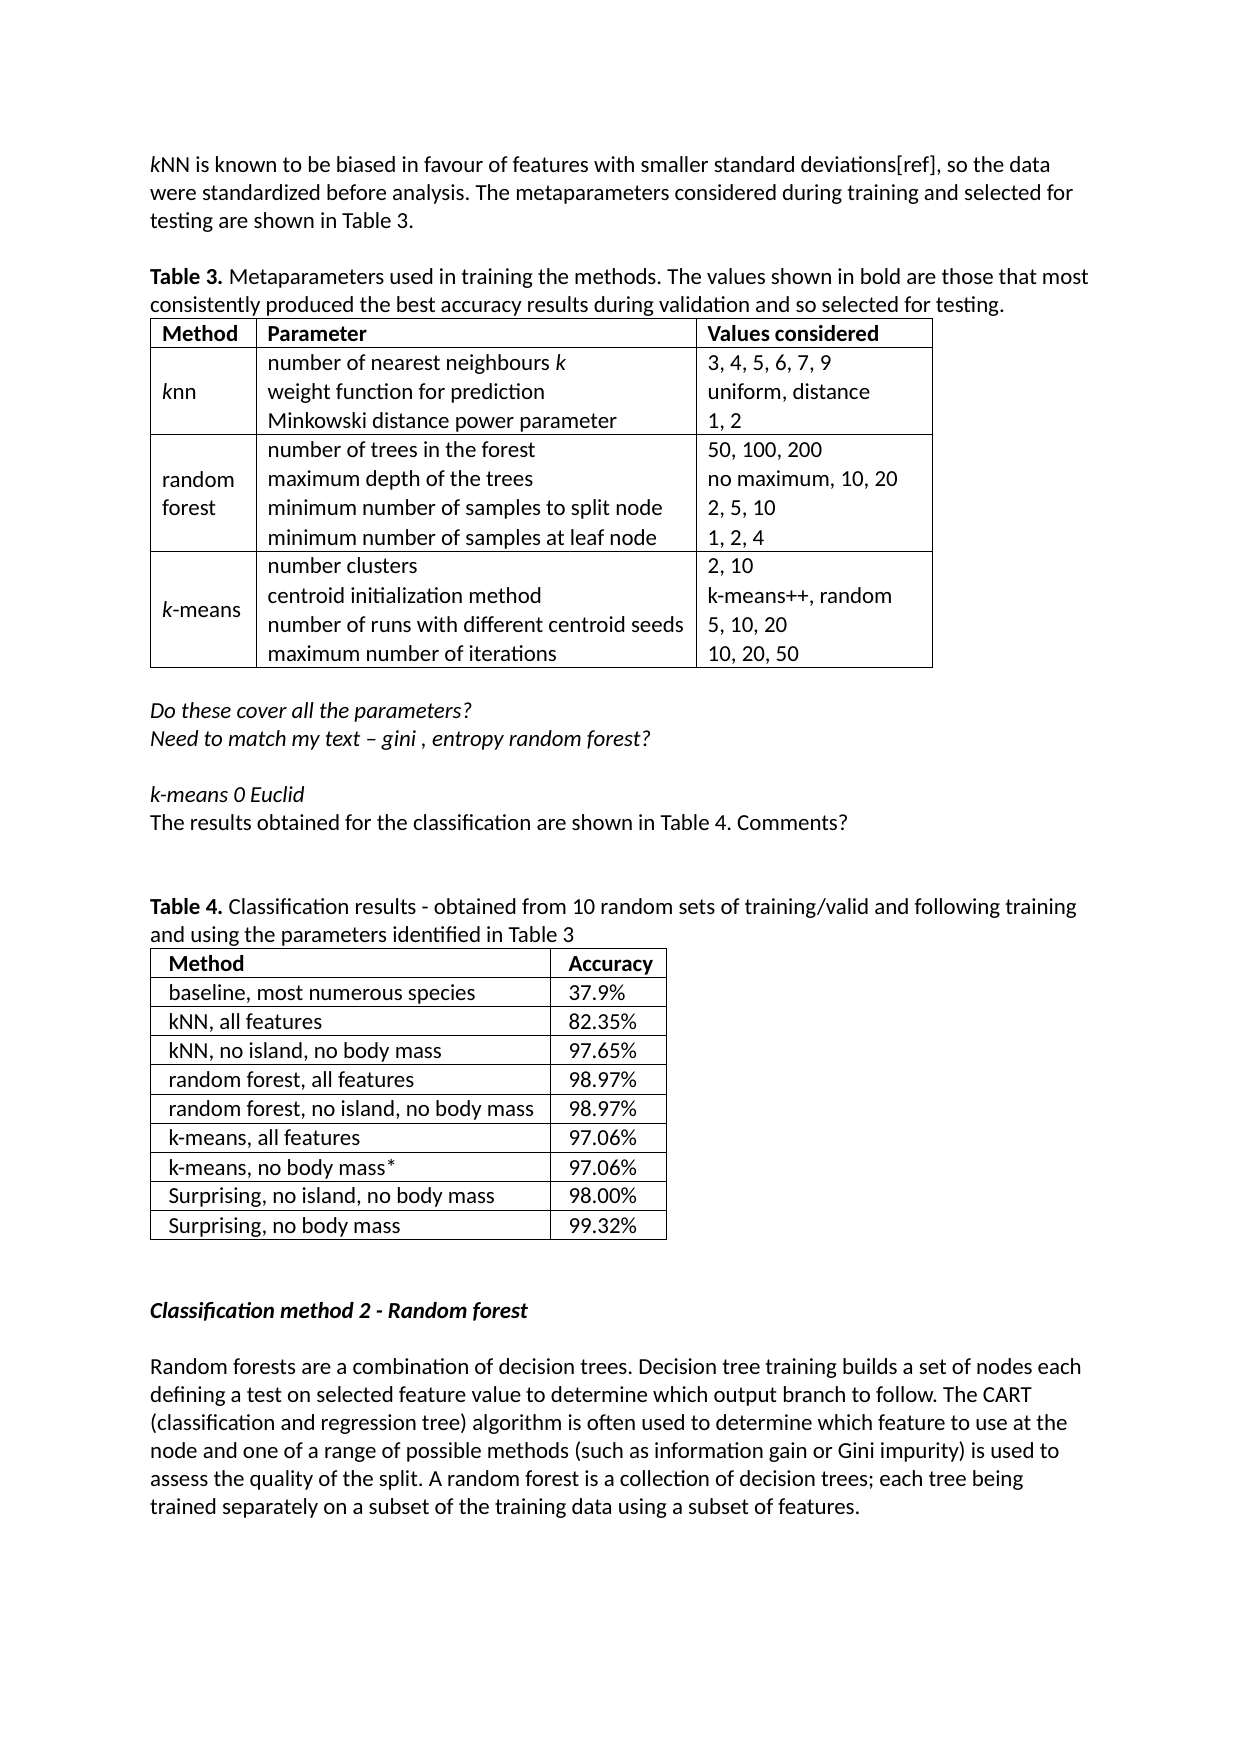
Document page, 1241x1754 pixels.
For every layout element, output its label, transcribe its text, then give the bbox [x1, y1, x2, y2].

table_cell Minkowski distance power parameter [257, 405, 696, 434]
table_cell k-means++, random [697, 580, 932, 609]
table_cell random forest [151, 435, 256, 551]
text Classification method 2 - Random forest [150, 1296, 1090, 1324]
table_cell random forest, all features [151, 1065, 550, 1093]
table_cell 97.06% [551, 1124, 666, 1152]
table_cell kNN, all features [151, 1007, 550, 1035]
table_header Parameter [257, 319, 696, 347]
table_cell number of runs with different centroid seeds [257, 609, 696, 638]
text Table 4. Classification results - obtained from 10 random sets of training/valid and following training and using the parameters identified in Table 3 [150, 892, 1090, 948]
text Do these cover all the parameters? [150, 696, 1090, 724]
table_cell number clusters [257, 552, 696, 580]
table_header Accuracy [551, 949, 666, 977]
table_cell 98.97% [551, 1095, 666, 1122]
table_cell 2, 10 [697, 552, 932, 580]
table_cell 98.97% [551, 1065, 666, 1093]
table_cell maximum depth of the trees [257, 464, 696, 492]
table_cell knn [151, 348, 256, 434]
table_cell 3, 4, 5, 6, 7, 9 [697, 348, 932, 376]
text Random forests are a combination of decision trees. Decision tree training builds a set of nodes each defining a test on selected feature value to determine which output branch to follow. The CART (classification and regression tree) algorithm is often used to determine which feature to use at the node and one of a range of possible methods (such as information gain or Gini impurity) is used to assess the quality of the split. A random forest is a collection of decision trees; each tree being trained separately on a subset of the training data using a subset of features. [150, 1352, 1090, 1520]
table_cell 1, 2, 4 [697, 522, 932, 551]
table_cell 2, 5, 10 [697, 493, 932, 522]
table_cell 97.06% [551, 1153, 666, 1181]
table_cell k-means, all features [151, 1124, 550, 1152]
table_header Method [151, 949, 550, 977]
table_header Values considered [697, 319, 932, 347]
table_cell weight function for prediction [257, 376, 696, 405]
table_cell number of trees in the forest [257, 435, 696, 463]
table_cell k-means, no body mass* [151, 1153, 550, 1181]
table_cell 99.32% [551, 1211, 666, 1239]
table_cell no maximum, 10, 20 [697, 464, 932, 492]
table_cell 82.35% [551, 1007, 666, 1035]
table_cell random forest, no island, no body mass [151, 1095, 550, 1122]
text The results obtained for the classification are shown in Table 4. Comments? [150, 808, 1090, 836]
table_cell minimum number of samples at leaf node [257, 522, 696, 551]
text Need to match my text – gini , entropy random forest? [150, 724, 1090, 752]
table_cell 5, 10, 20 [697, 609, 932, 638]
table_cell 37.9% [551, 978, 666, 1006]
table_cell 1, 2 [697, 405, 932, 434]
table_cell k-means [151, 552, 256, 667]
text Table 3. Metaparameters used in training the methods. The values shown in bold are those that most consistently produced the best accuracy results during validation and so selected for testing. [150, 262, 1090, 318]
table_cell uniform, distance [697, 376, 932, 405]
table_cell 50, 100, 200 [697, 435, 932, 463]
table_cell centroid initialization method [257, 580, 696, 609]
table_cell number of nearest neighbours k [257, 348, 696, 376]
table_header Method [151, 319, 256, 347]
table_cell Surprising, no island, no body mass [151, 1182, 550, 1210]
table_cell 98.00% [551, 1182, 666, 1210]
table_cell Surprising, no body mass [151, 1211, 550, 1239]
table_cell 10, 20, 50 [697, 638, 932, 667]
text kNN is known to be biased in favour of features with smaller standard deviations[ref], so the data were standardized before analysis. The metaparameters considered during training and selected for testing are shown in Table 3. [150, 150, 1090, 234]
table_cell baseline, most numerous species [151, 978, 550, 1006]
table_cell kNN, no island, no body mass [151, 1036, 550, 1064]
text k-means 0 Euclid [150, 780, 1090, 808]
table_cell maximum number of iterations [257, 638, 696, 667]
table_cell 97.65% [551, 1036, 666, 1064]
table_cell minimum number of samples to split node [257, 493, 696, 522]
